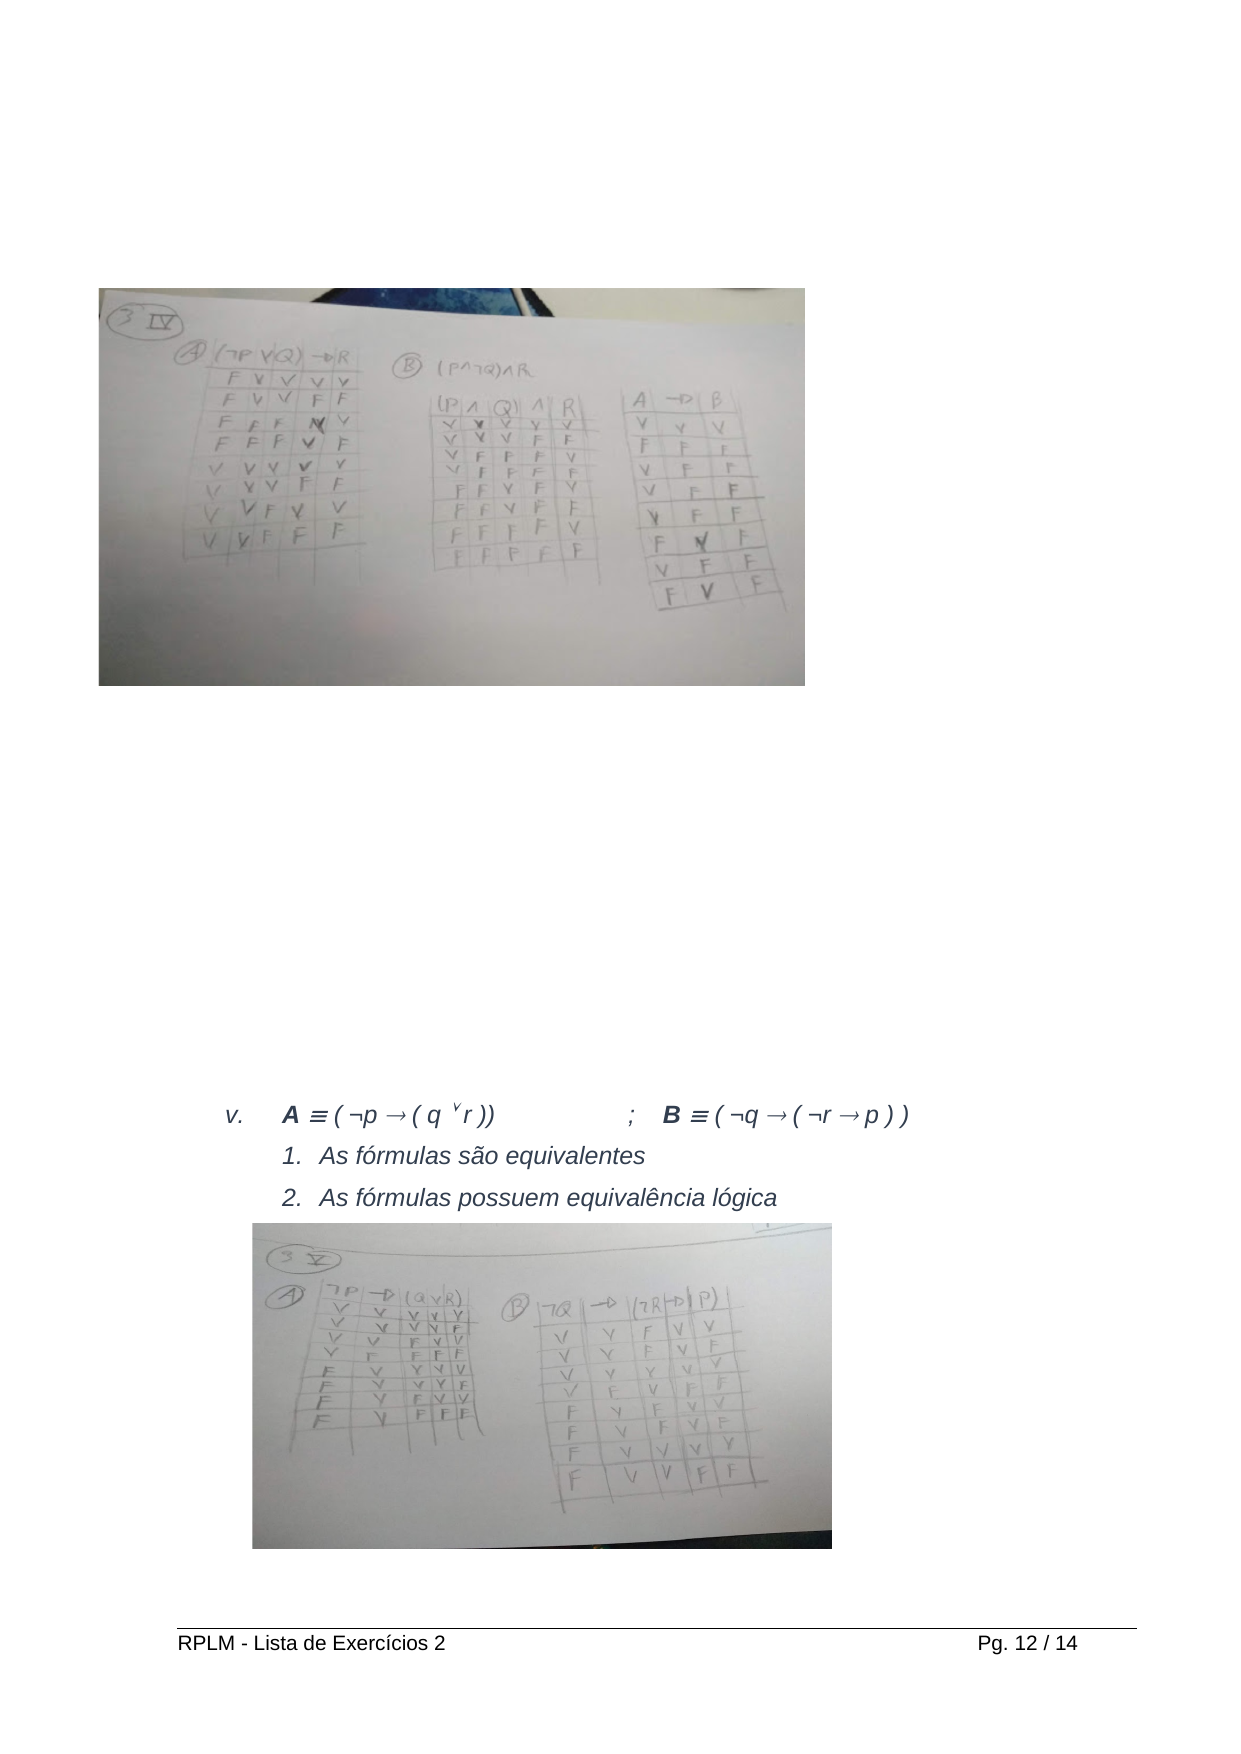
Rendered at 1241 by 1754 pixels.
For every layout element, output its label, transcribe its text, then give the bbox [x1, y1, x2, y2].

picture [100, 288, 805, 686]
list A ( ¬p ( q r )) ; B ( ¬q ( ¬r p ) ) [244, 1100, 1137, 1129]
list As fórmulas são equivalentes [282, 1141, 1137, 1170]
list As fórmulas possuem equivalência lógica [282, 1183, 1137, 1211]
picture [252, 1223, 832, 1549]
